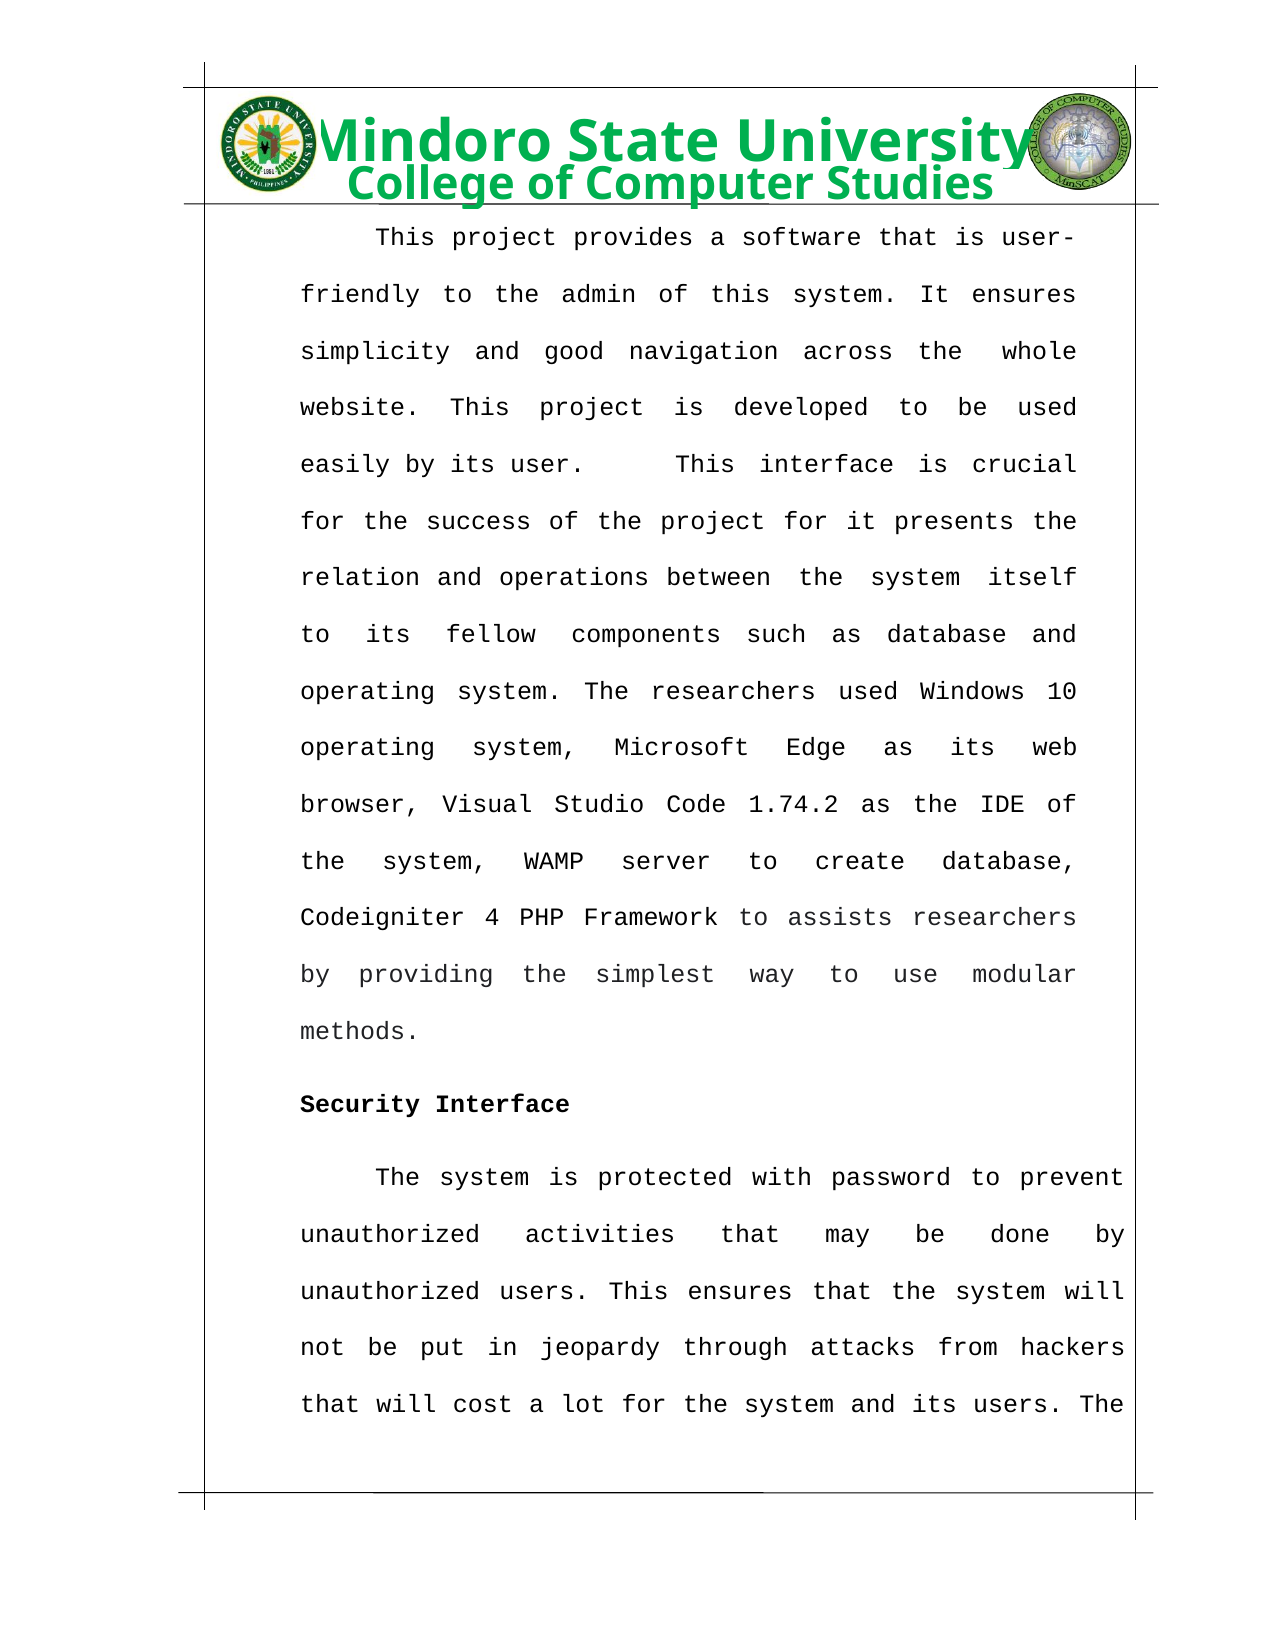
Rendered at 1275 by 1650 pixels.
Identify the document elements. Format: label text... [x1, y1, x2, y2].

picture [1020, 88, 1136, 196]
picture [216, 91, 321, 196]
text Security Interface [225, 1092, 1125, 1120]
text This project provides a software that is user- friendly to the admin of this system. It ensures simplicity and good navigation across the whole website. This project is developed to be used easily by its user. This interface is crucial for the success of the project for it presents the relation and operations between the system itself to its fellow components such as database and operating system. The researchers used Windows 10 operating system, Microsoft Edge as its web browser, Visual Studio Code 1.74.2 as the IDE of the system, WAMP server to create database, Codeigniter 4 PHP Framework to assists researchers by providing the simplest way to use modular methods. [300, 225, 1077, 1047]
